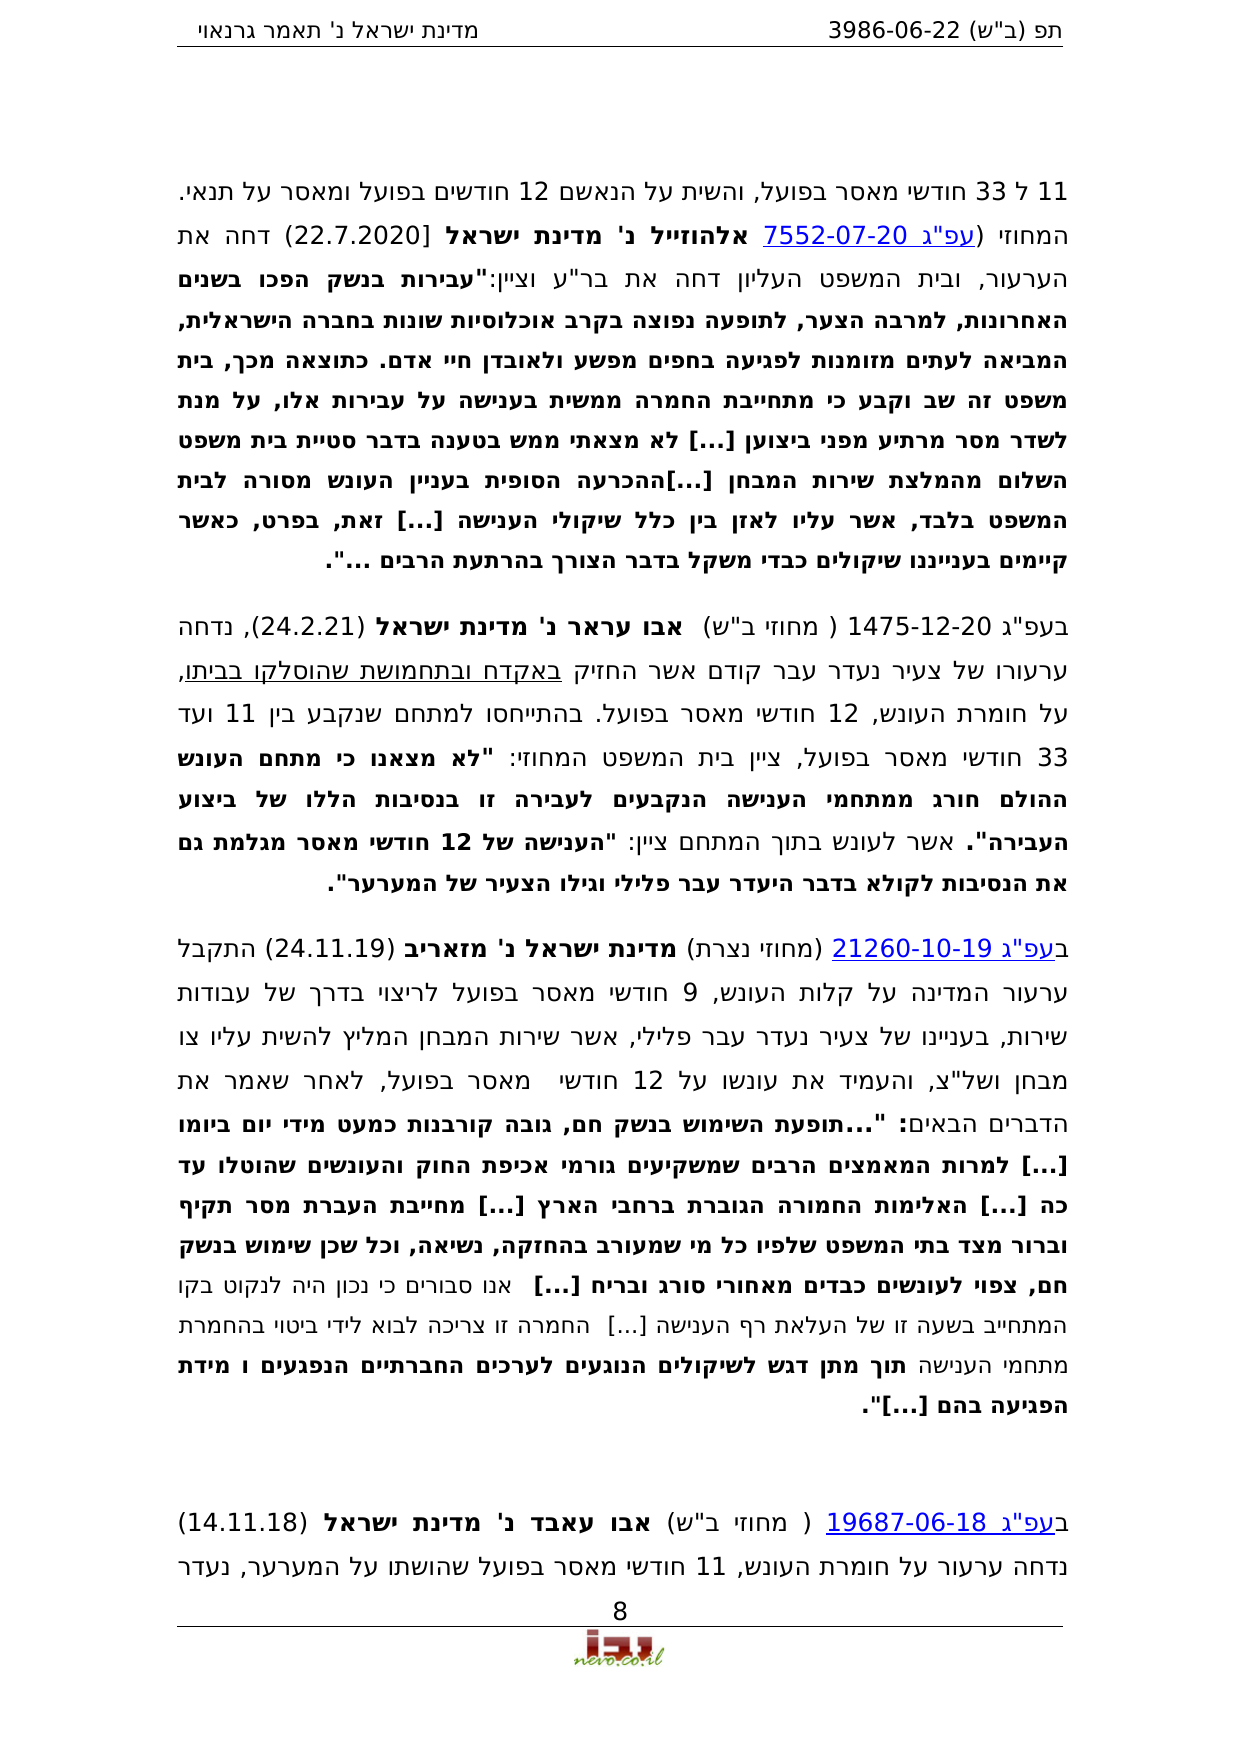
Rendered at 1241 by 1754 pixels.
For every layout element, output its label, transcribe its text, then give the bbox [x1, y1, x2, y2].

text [177, 177, 1069, 574]
picture [574, 1629, 666, 1667]
text בעפ"ג 21260-10-19 (מחוזי נצרת) מדינת ישראל נ' מזאריב (24.11.19) התקבל ערעור המדינה על קלות העונש, 9 חודשי מאסר בפועל לריצוי בדרך של עבודות שירות, בעניינו של צעיר נעדר עבר פלילי, אשר שירות המבחן המליץ להשית עליו צו מבחן ושל"צ, והעמיד את עונשו על 12 חודשי מאסר בפועל, לאחר שאמר את הדברים הבאים: "...תופעת השימוש בנשק חם, גובה קורבנות כמעט מידי יום ביומו [...] למרות המאמצים הרבים שמשקיעים גורמי אכיפת החוק והעונשים שהוטלו עד כה [...] האלימות החמורה הגוברת ברחבי הארץ [...] מחייבת העברת מסר תקיף וברור מצד בתי המשפט שלפיו כל מי שמעורב בהחזקה, נשיאה, וכל שכן שימוש בנשק חם, צפוי לעונשים כבדים מאחורי סורג ובריח [...] אנו סבורים כי נכון היה לנקוט בקו המתחייב בשעה זו של העלאת רף הענישה [...] החמרה זו צריכה לבוא לידי ביטוי בהחמרת מתחמי הענישה תוך מתן דגש לשיקולים הנוגעים לערכים החברתיים הנפגעים ו מידת הפגיעה בהם [...]". [177, 935, 1069, 1419]
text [177, 1508, 1069, 1581]
text בעפ"ג 1475-12-20 ( מחוזי ב"ש) אבו עראר נ' מדינת ישראל (24.2.21), נדחה ערעורו של צעיר נעדר עבר קודם אשר החזיק באקדח ובתחמושת שהוסלקו בביתו, על חומרת העונש, 12 חודשי מאסר בפועל. בהתייחסו למתחם שנקבע בין 11 ועד 33 חודשי מאסר בפועל, ציין בית המשפט המחוזי: "לא מצאנו כי מתחם העונש ההולם חורג ממתחמי הענישה הנקבעים לעבירה זו בנסיבות הללו של ביצוע העבירה". אשר לעונש בתוך המתחם ציין: "הענישה של 12 חודשי מאסר מגלמת גם את הנסיבות לקולא בדבר היעדר עבר פלילי וגילו הצעיר של המערער". [177, 612, 1069, 896]
